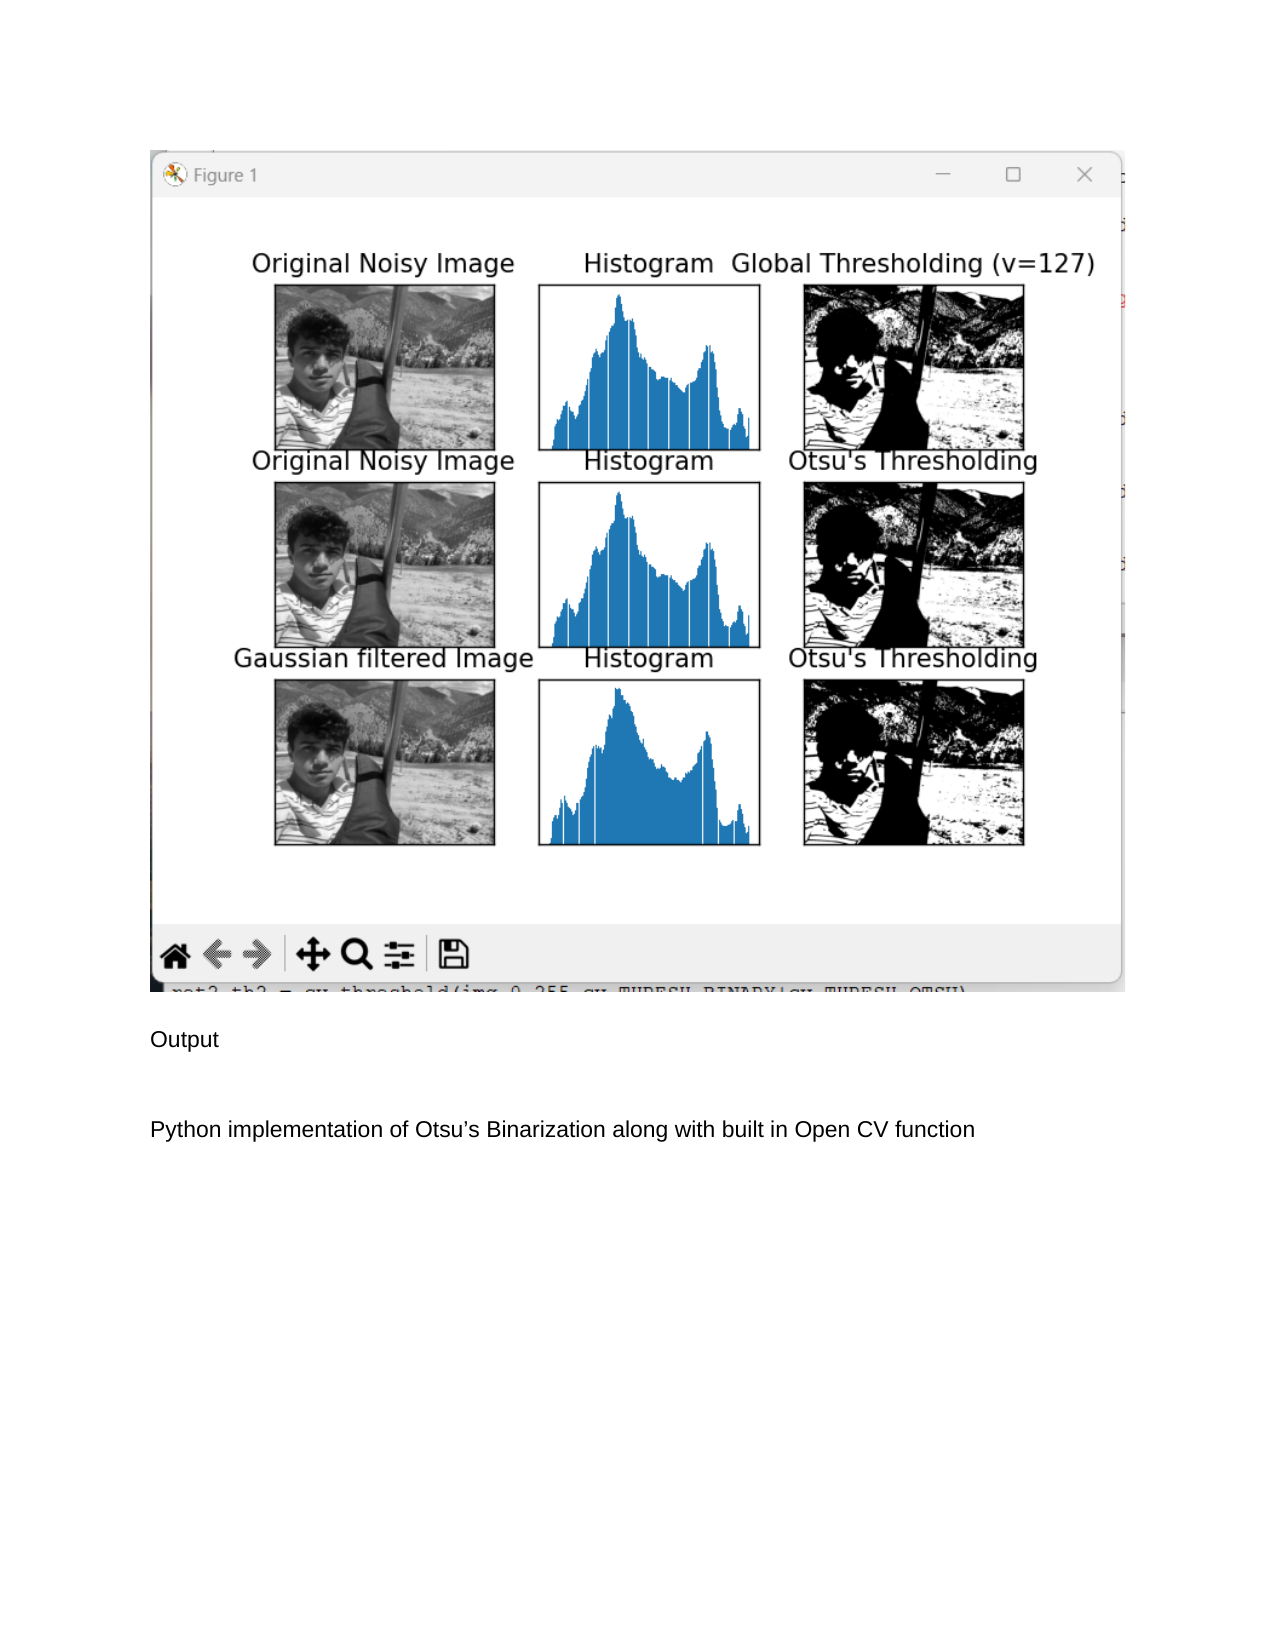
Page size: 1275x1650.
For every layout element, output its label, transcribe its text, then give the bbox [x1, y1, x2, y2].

picture [150, 150, 1125, 992]
text Output [150, 1026, 1125, 1052]
text Python implementation of Otsu’s Binarization along with built in Open CV function [150, 1116, 1125, 1143]
